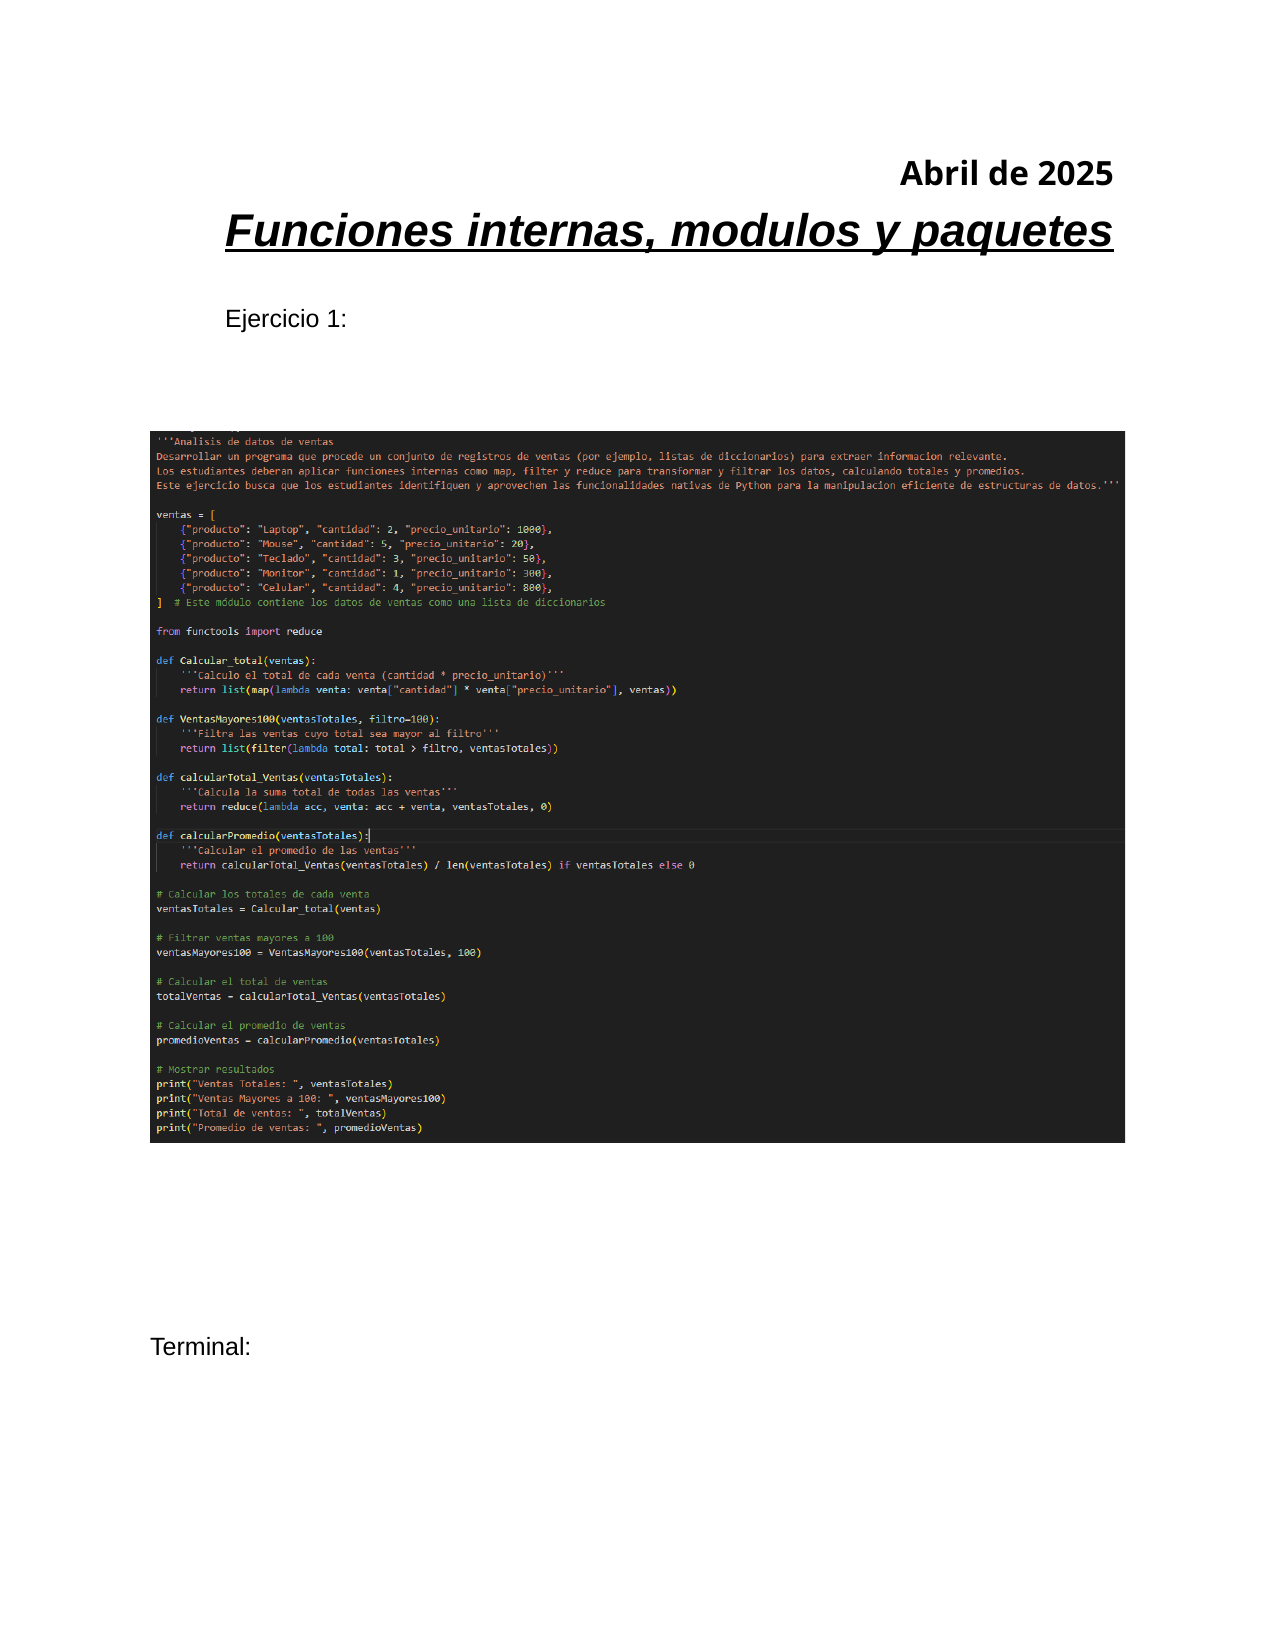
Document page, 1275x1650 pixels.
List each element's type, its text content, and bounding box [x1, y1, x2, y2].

picture [150, 431, 1125, 1143]
list Ejercicio 1: [225, 303, 1125, 332]
text Terminal: [150, 1332, 1125, 1361]
list Funciones internas, modulos y paquetes [225, 204, 1125, 257]
list Abril de 2025 [225, 150, 1125, 195]
